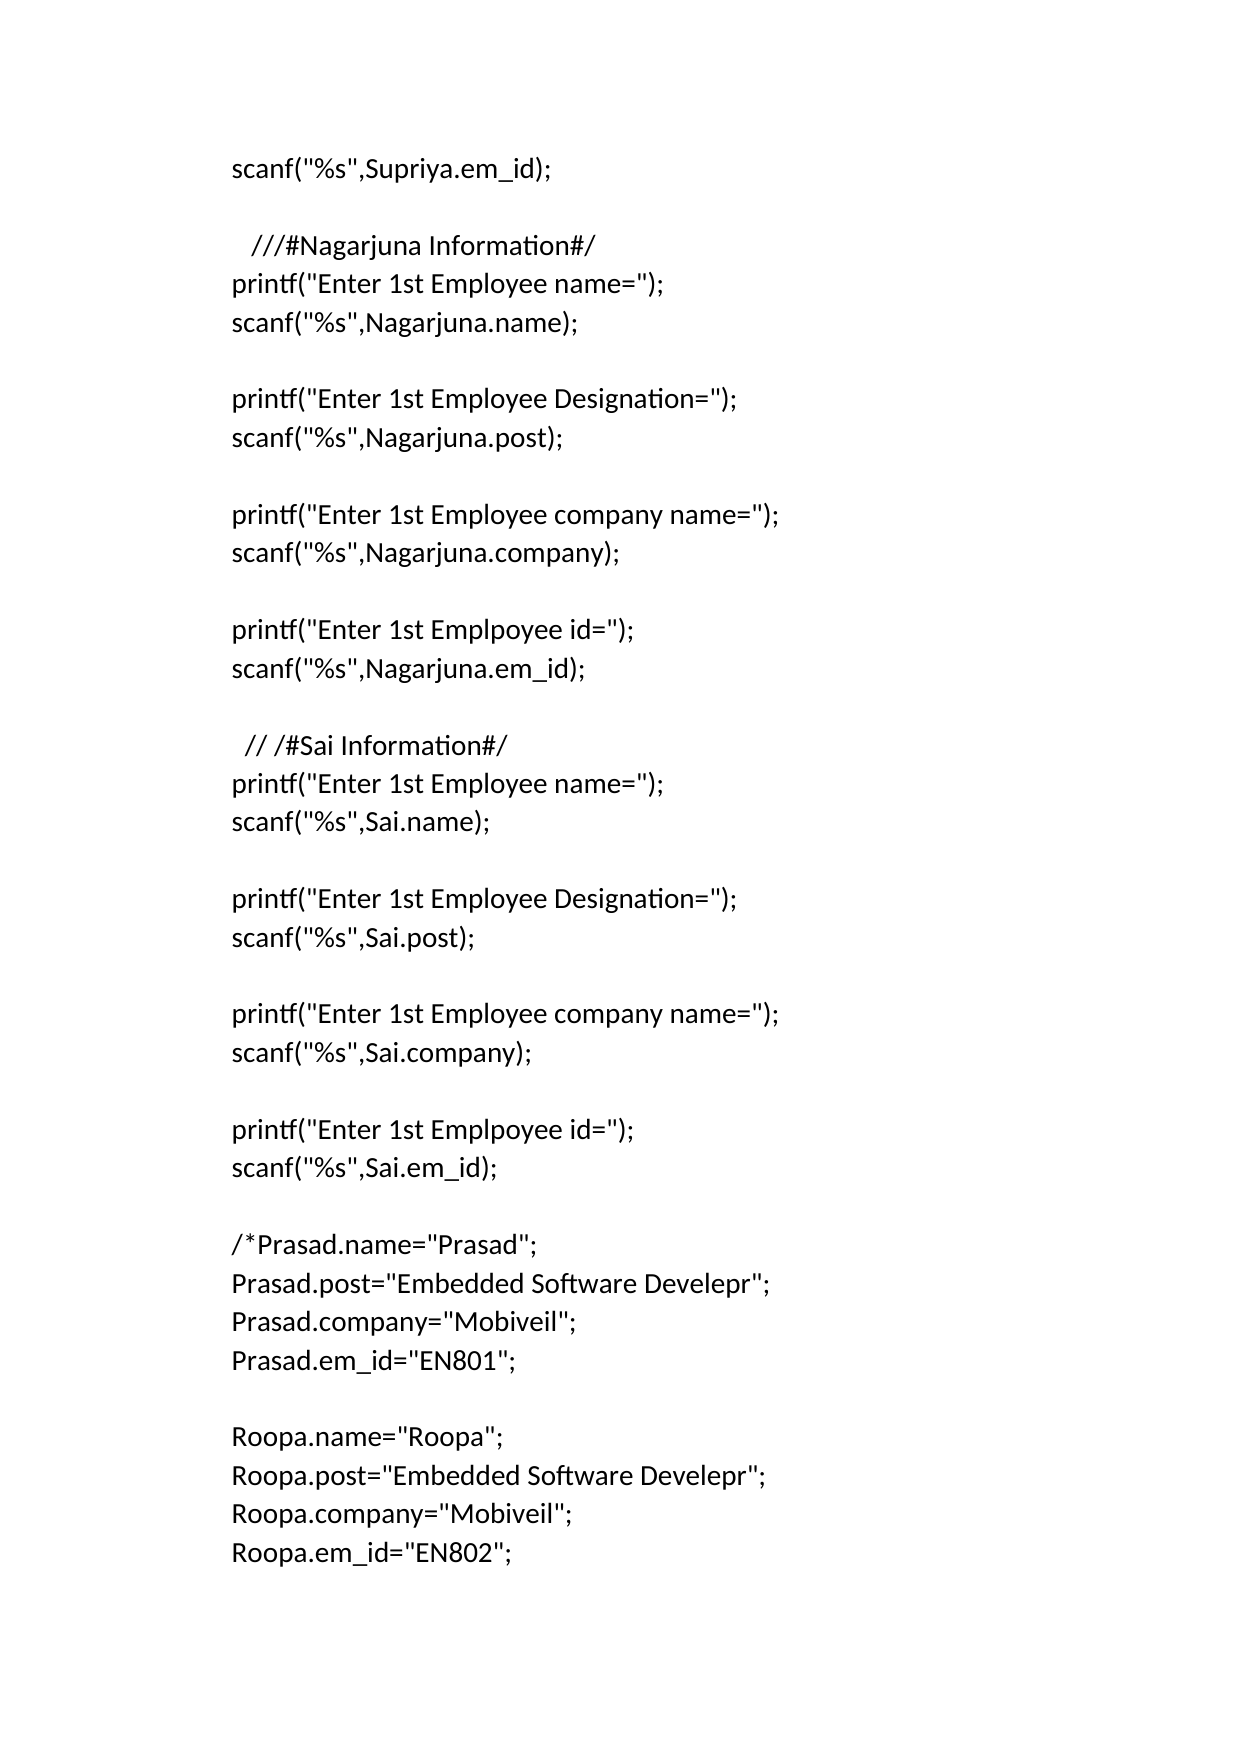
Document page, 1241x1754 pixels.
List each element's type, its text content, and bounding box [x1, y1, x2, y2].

list ///#Nagarjuna Information#/ [225, 227, 1090, 262]
list /*Prasad.name="Prasad"; [225, 1226, 1090, 1262]
list scanf("%s",Nagarjuna.em_id); [225, 650, 1090, 685]
list scanf("%s",Supriya.em_id); [225, 150, 1090, 186]
list scanf("%s",Nagarjuna.company); [225, 534, 1090, 570]
list printf("Enter 1st Employee company name="); [225, 996, 1090, 1031]
list scanf("%s",Nagarjuna.post); [225, 419, 1090, 455]
list Prasad.post="Embedded Software Develepr"; [225, 1265, 1090, 1300]
list scanf("%s",Sai.company); [225, 1034, 1090, 1070]
list scanf("%s",Nagarjuna.name); [225, 304, 1090, 339]
list printf("Enter 1st Employee name="); [225, 765, 1090, 801]
list Prasad.company="Mobiveil"; [225, 1303, 1090, 1339]
list printf("Enter 1st Emplpoyee id="); [225, 611, 1090, 647]
list printf("Enter 1st Employee name="); [225, 265, 1090, 301]
list Roopa.em_id="EN802"; [225, 1534, 1090, 1569]
list printf("Enter 1st Employee Designation="); [225, 880, 1090, 916]
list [225, 381, 1090, 416]
list // /#Sai Information#/ [225, 727, 1090, 762]
list printf("Enter 1st Emplpoyee id="); [225, 1111, 1090, 1147]
list Prasad.em_id="EN801"; [225, 1342, 1090, 1377]
list scanf("%s",Sai.em_id); [225, 1149, 1090, 1185]
list Roopa.name="Roopa"; [225, 1418, 1090, 1454]
list printf("Enter 1st Employee company name="); [225, 496, 1090, 532]
list scanf("%s",Sai.post); [225, 919, 1090, 954]
list Roopa.company="Mobiveil"; [225, 1495, 1090, 1531]
list scanf("%s",Sai.name); [225, 803, 1090, 839]
list Roopa.post="Embedded Software Develepr"; [225, 1457, 1090, 1492]
